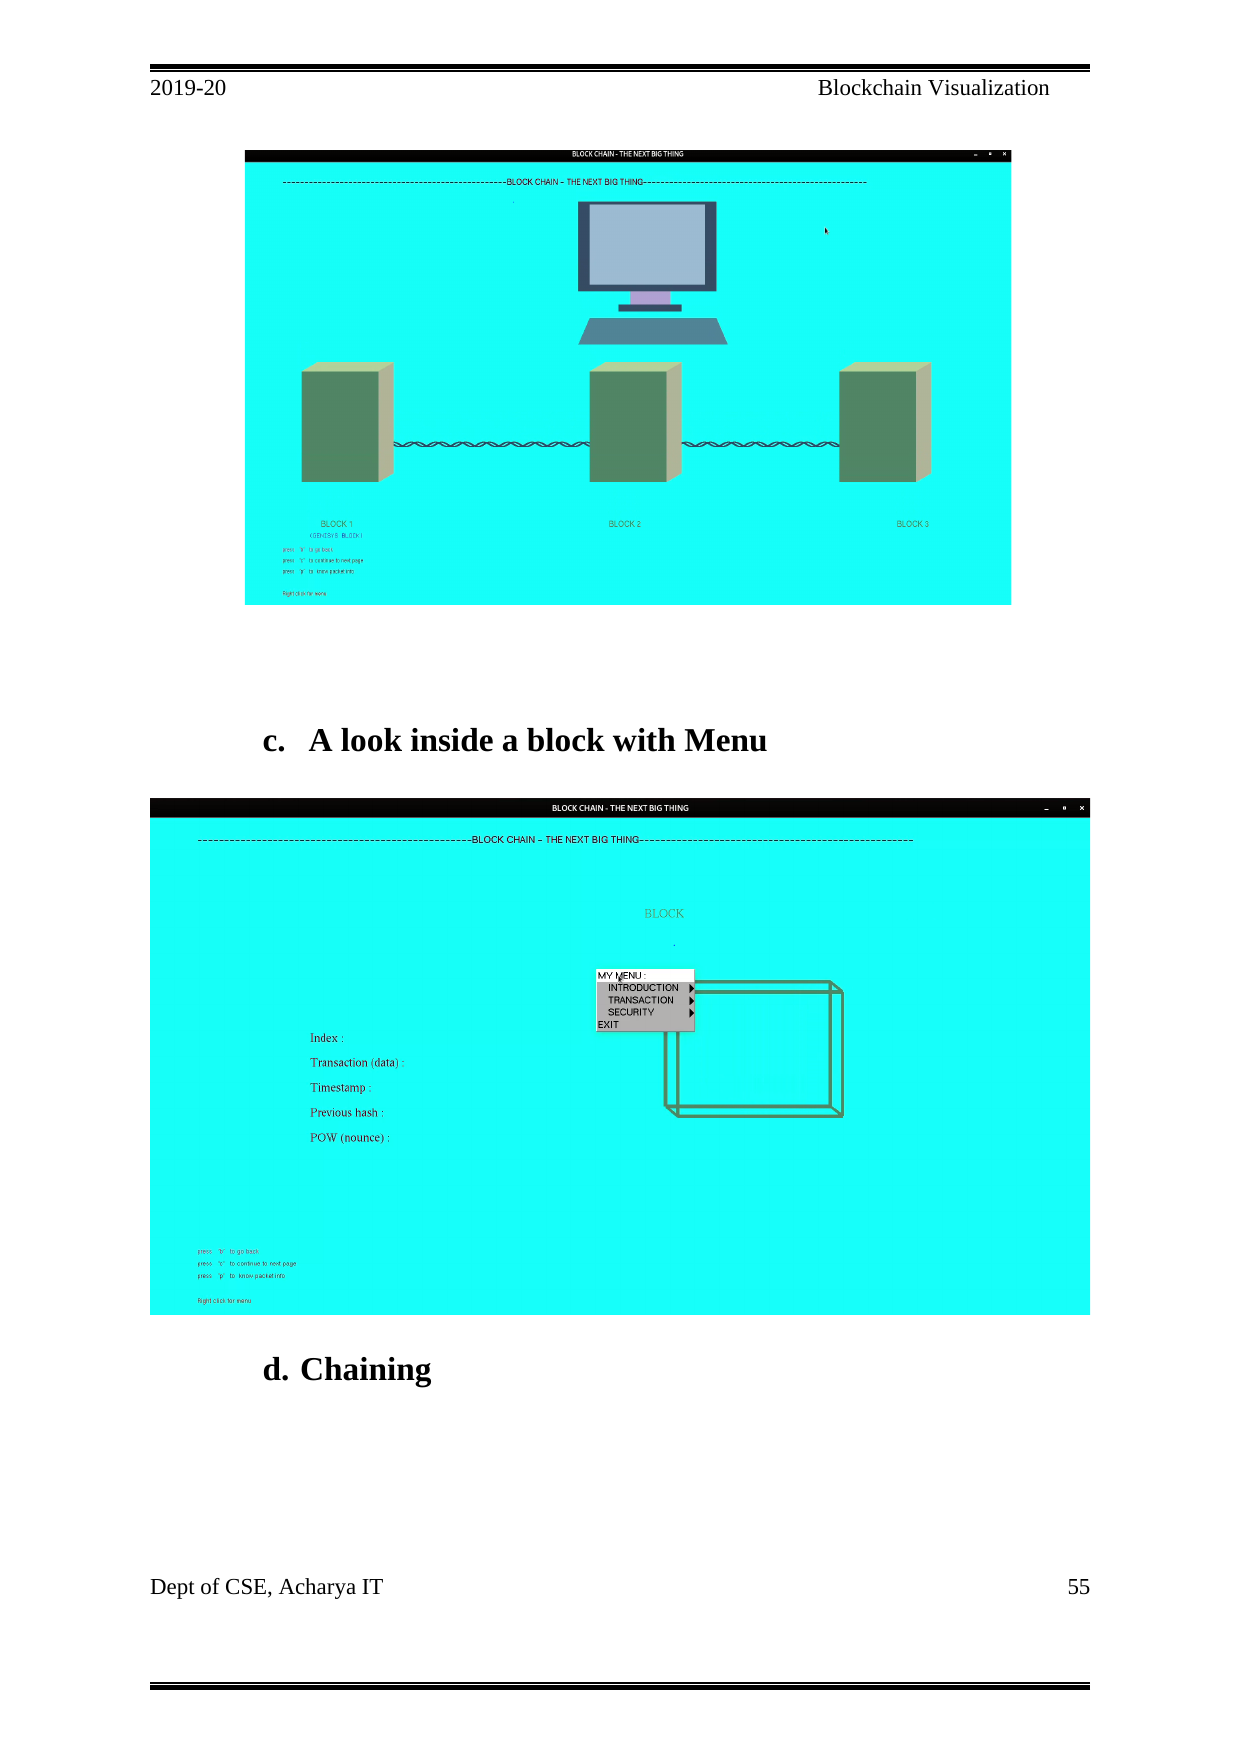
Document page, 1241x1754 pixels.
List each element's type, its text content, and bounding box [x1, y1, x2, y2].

list Chaining [262, 1349, 1090, 1388]
picture [244, 150, 1012, 605]
list A look inside a block with Menu [262, 720, 1090, 758]
picture [150, 798, 1091, 1315]
